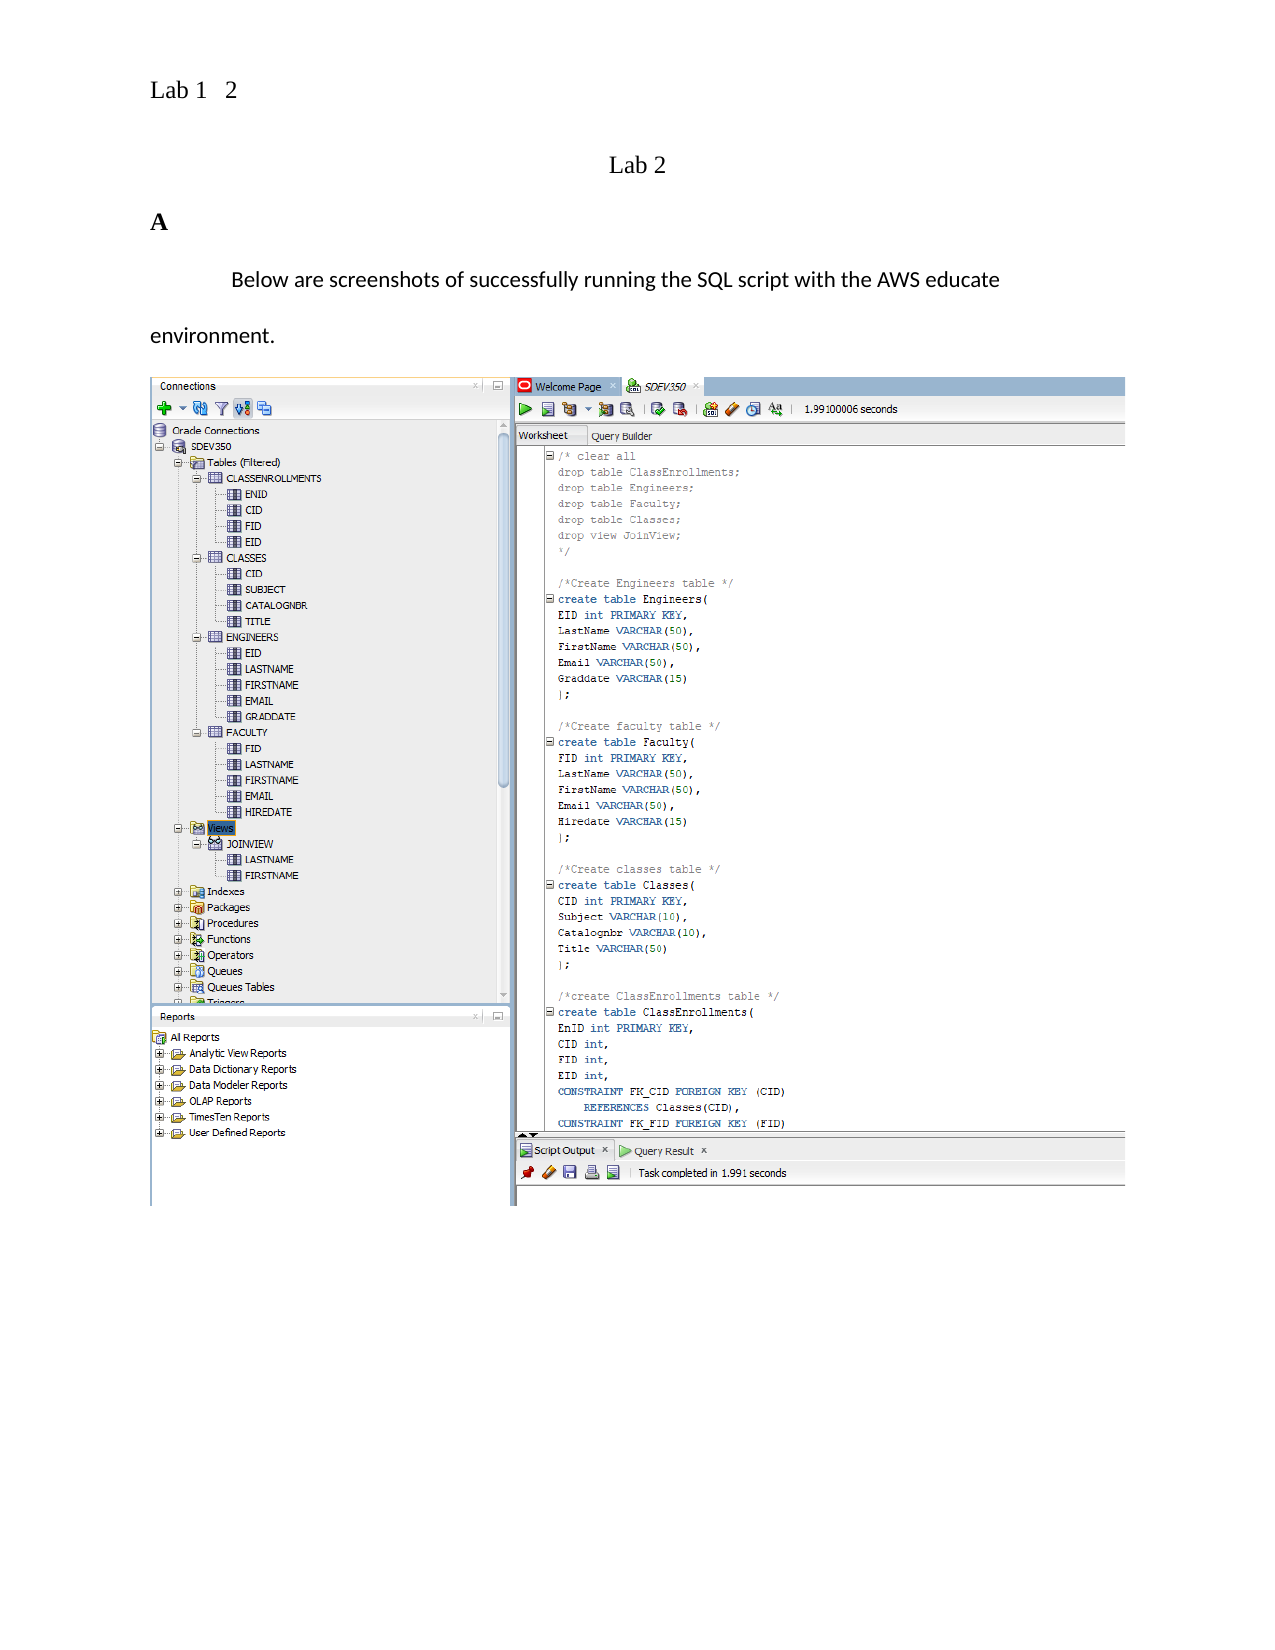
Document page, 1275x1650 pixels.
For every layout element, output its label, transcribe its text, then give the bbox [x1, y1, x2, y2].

text Below are screenshots of successfully running the SQL script with the AWS educate environment. [150, 265, 1125, 349]
picture [150, 377, 1125, 1206]
subtitle A [150, 207, 1125, 236]
